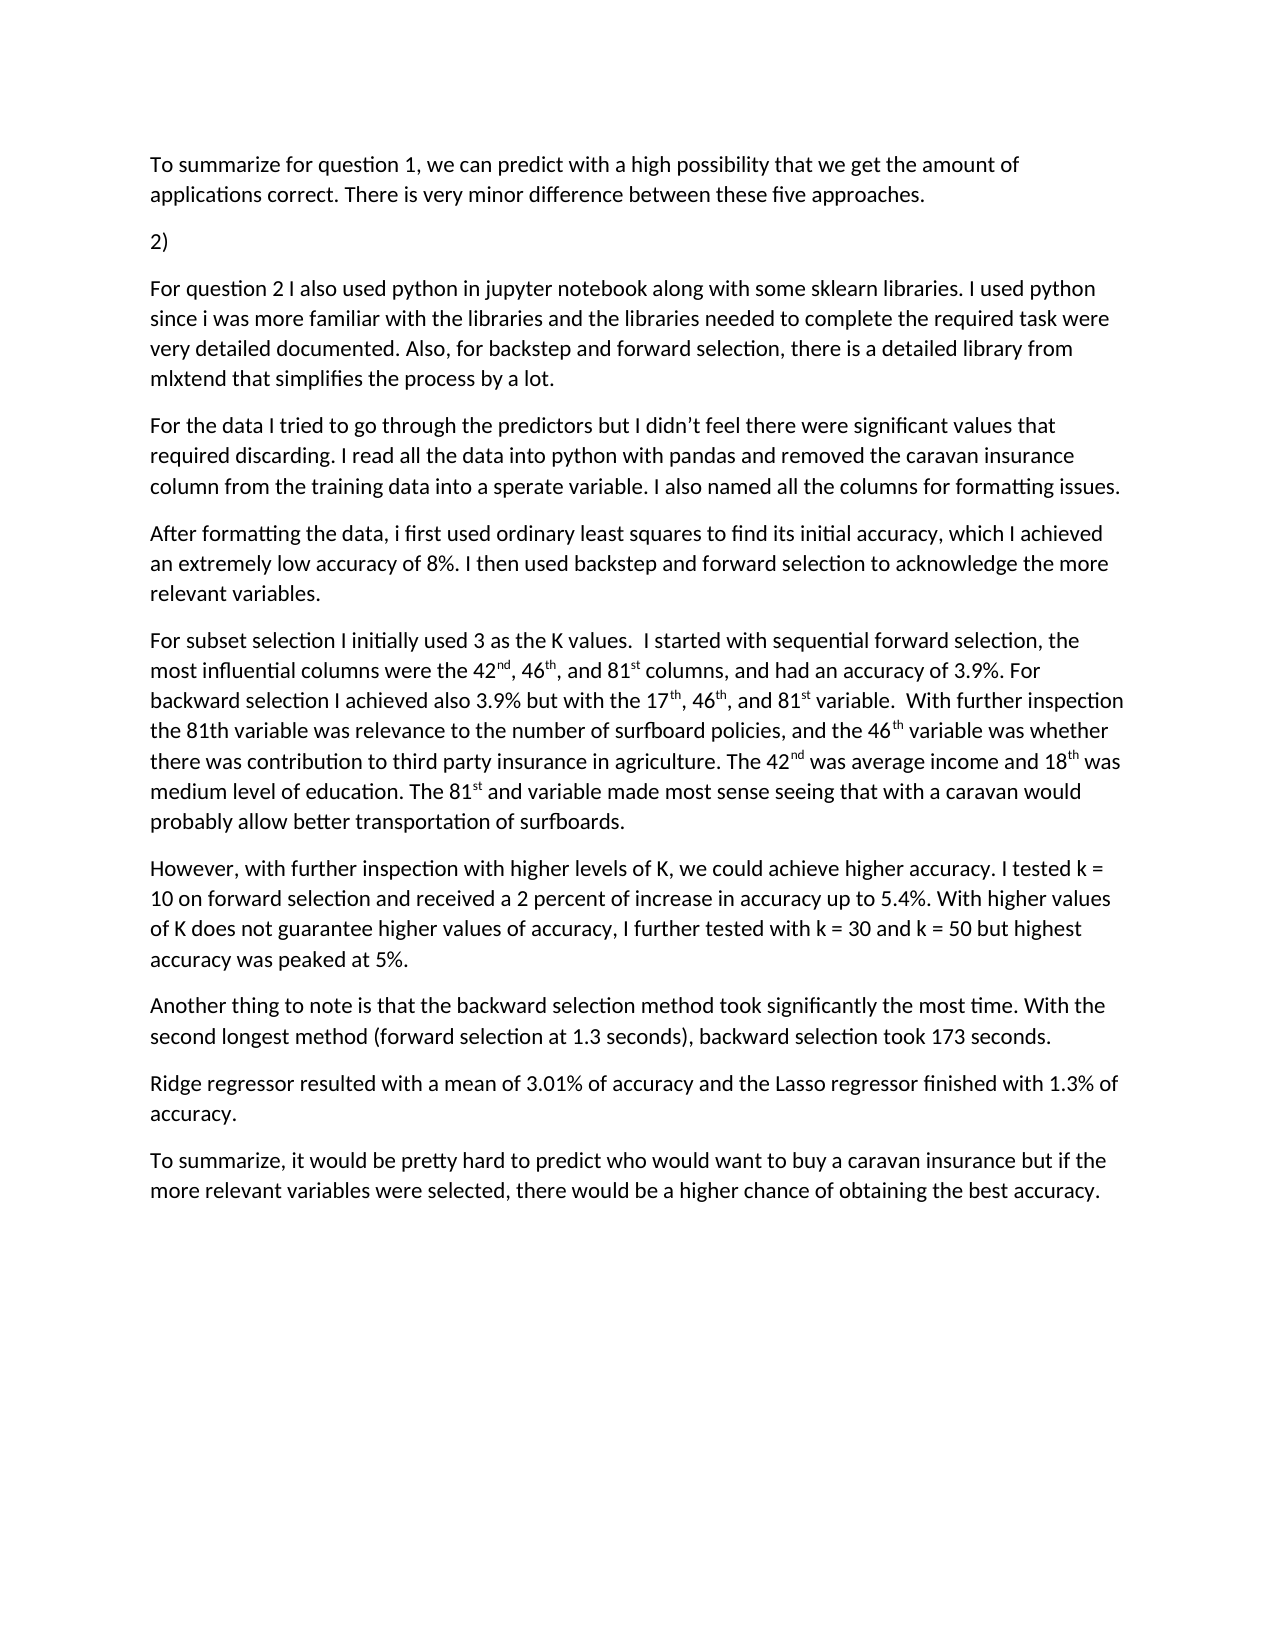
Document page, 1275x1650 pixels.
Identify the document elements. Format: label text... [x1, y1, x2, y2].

text Another thing to note is that the backward selection method took significantly the most time. With the second longest method (forward selection at 1.3 seconds), backward selection took 173 seconds. [150, 992, 1125, 1050]
text After formatting the data, i first used ordinary least squares to find its initial accuracy, which I achieved an extremely low accuracy of 8%. I then used backstep and forward selection to acknowledge the more relevant variables. [150, 519, 1125, 607]
text To summarize, it would be pretty hard to predict who would want to buy a caravan insurance but if the more relevant variables were selected, there would be a higher chance of obtaining the best accuracy. [150, 1146, 1125, 1204]
text For question 2 I also used python in jupyter notebook along with some sklearn libraries. I used python since i was more familiar with the libraries and the libraries needed to complete the required task were very detailed documented. Also, for backstep and forward selection, there is a detailed library from mlxtend that simplifies the process by a lot. [150, 274, 1125, 393]
text However, with further inspection with higher levels of K, we could achieve higher accuracy. I tested k = 10 on forward selection and received a 2 percent of increase in accuracy up to 5.4%. With higher values of K does not guarantee higher values of accuracy, I further tested with k = 30 and k = 50 but highest accuracy was peaked at 5%. [150, 854, 1125, 973]
text For the data I tried to go through the predictors but I didn’t feel there were significant values that required discarding. I read all the data into python with pandas and removed the caravan insurance column from the training data into a sperate variable. I also named all the columns for formatting issues. [150, 411, 1125, 500]
text To summarize for question 1, we can predict with a high possibility that we get the amount of applications correct. There is very minor difference between these five approaches. [150, 150, 1125, 208]
text Ridge regressor resulted with a mean of 3.01% of accuracy and the Lasso regressor finished with 1.3% of accuracy. [150, 1069, 1125, 1127]
text For subset selection I initially used 3 as the K values. I started with sequential forward selection, the most influential columns were the 42nd, 46th, and 81st columns, and had an accuracy of 3.9%. For backward selection I achieved also 3.9% but with the 17th, 46th, and 81st variable. With further inspection the 81th variable was relevance to the number of surfboard policies, and the 46th variable was whether there was contribution to third party insurance in agriculture. The 42nd was average income and 18th was medium level of education. The 81st and variable made most sense seeing that with a caravan would probably allow better transportation of surfboards. [150, 626, 1125, 835]
text 2) [150, 227, 1125, 255]
